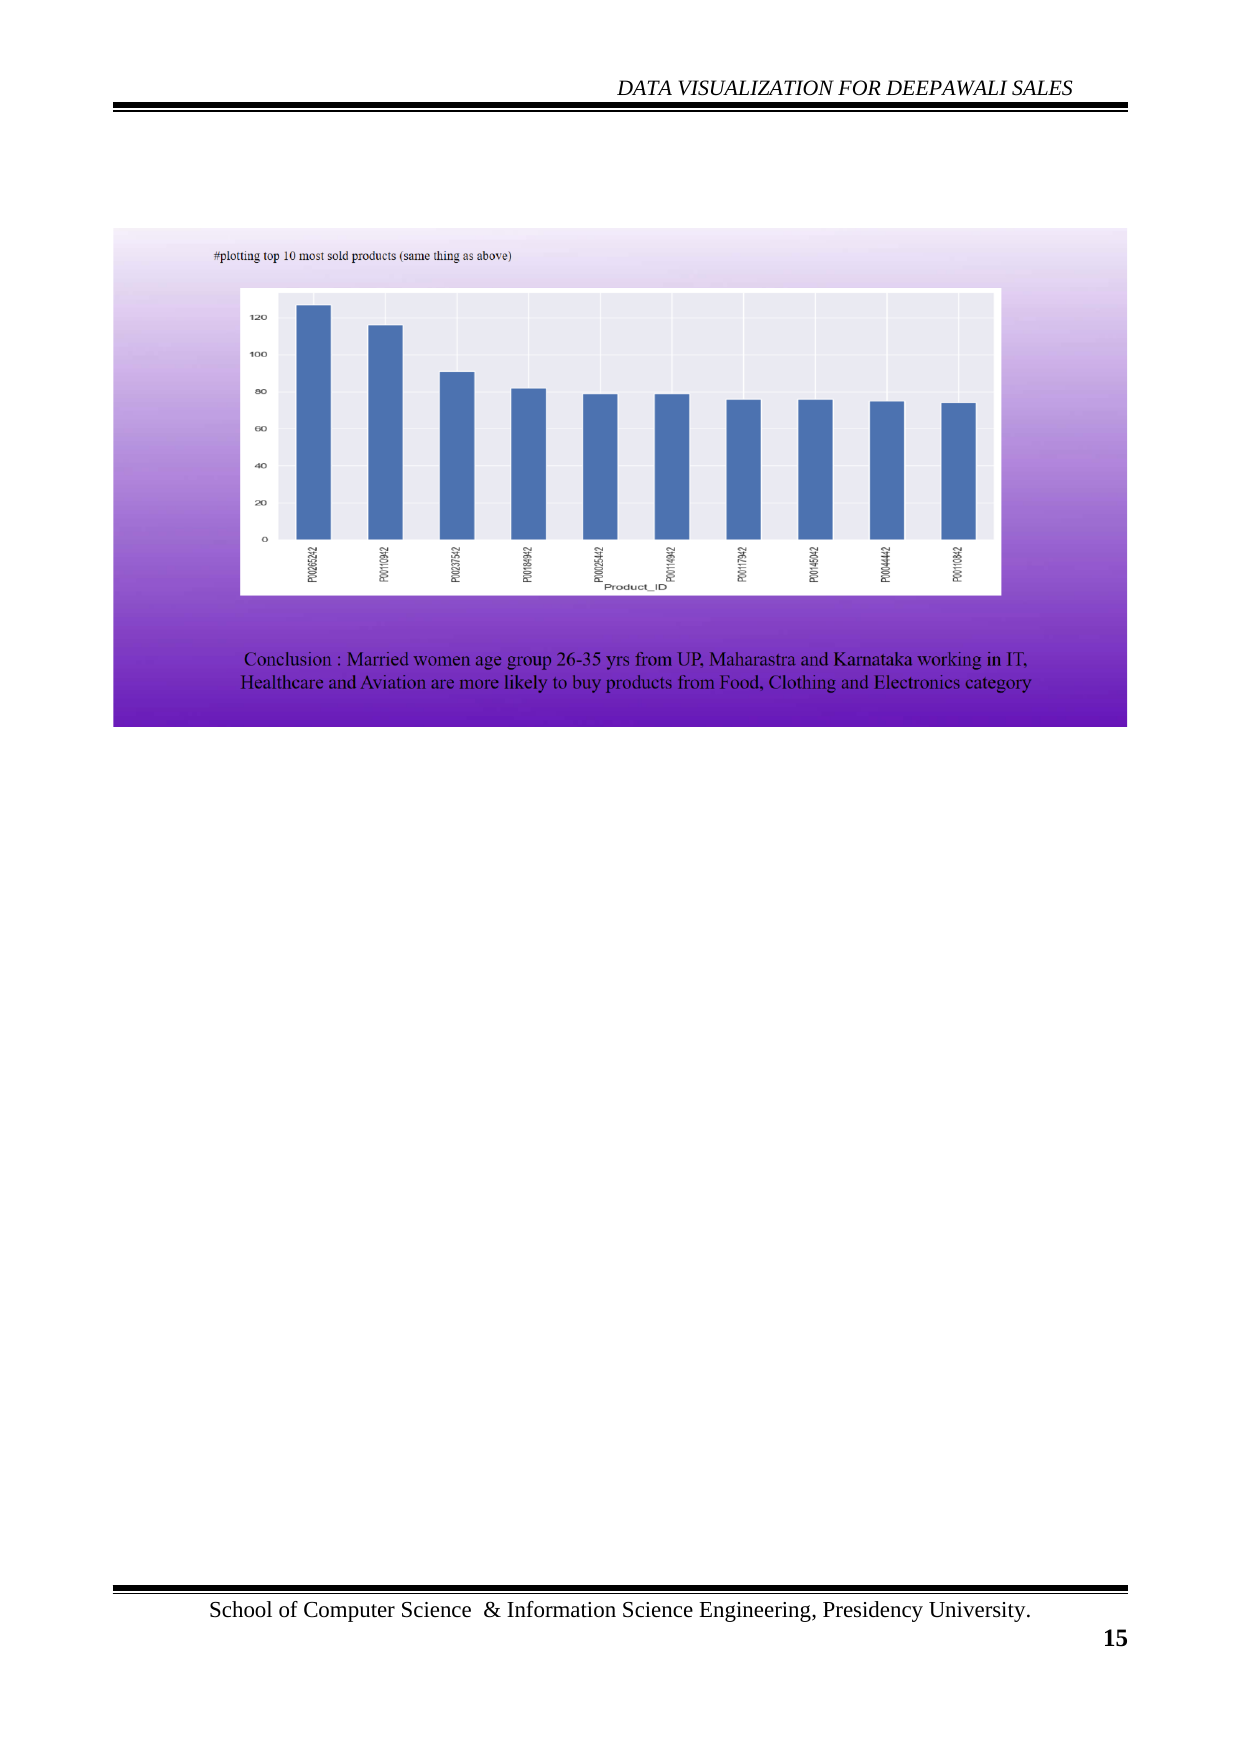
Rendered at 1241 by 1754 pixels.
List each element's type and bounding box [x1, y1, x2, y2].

picture [113, 228, 1128, 727]
